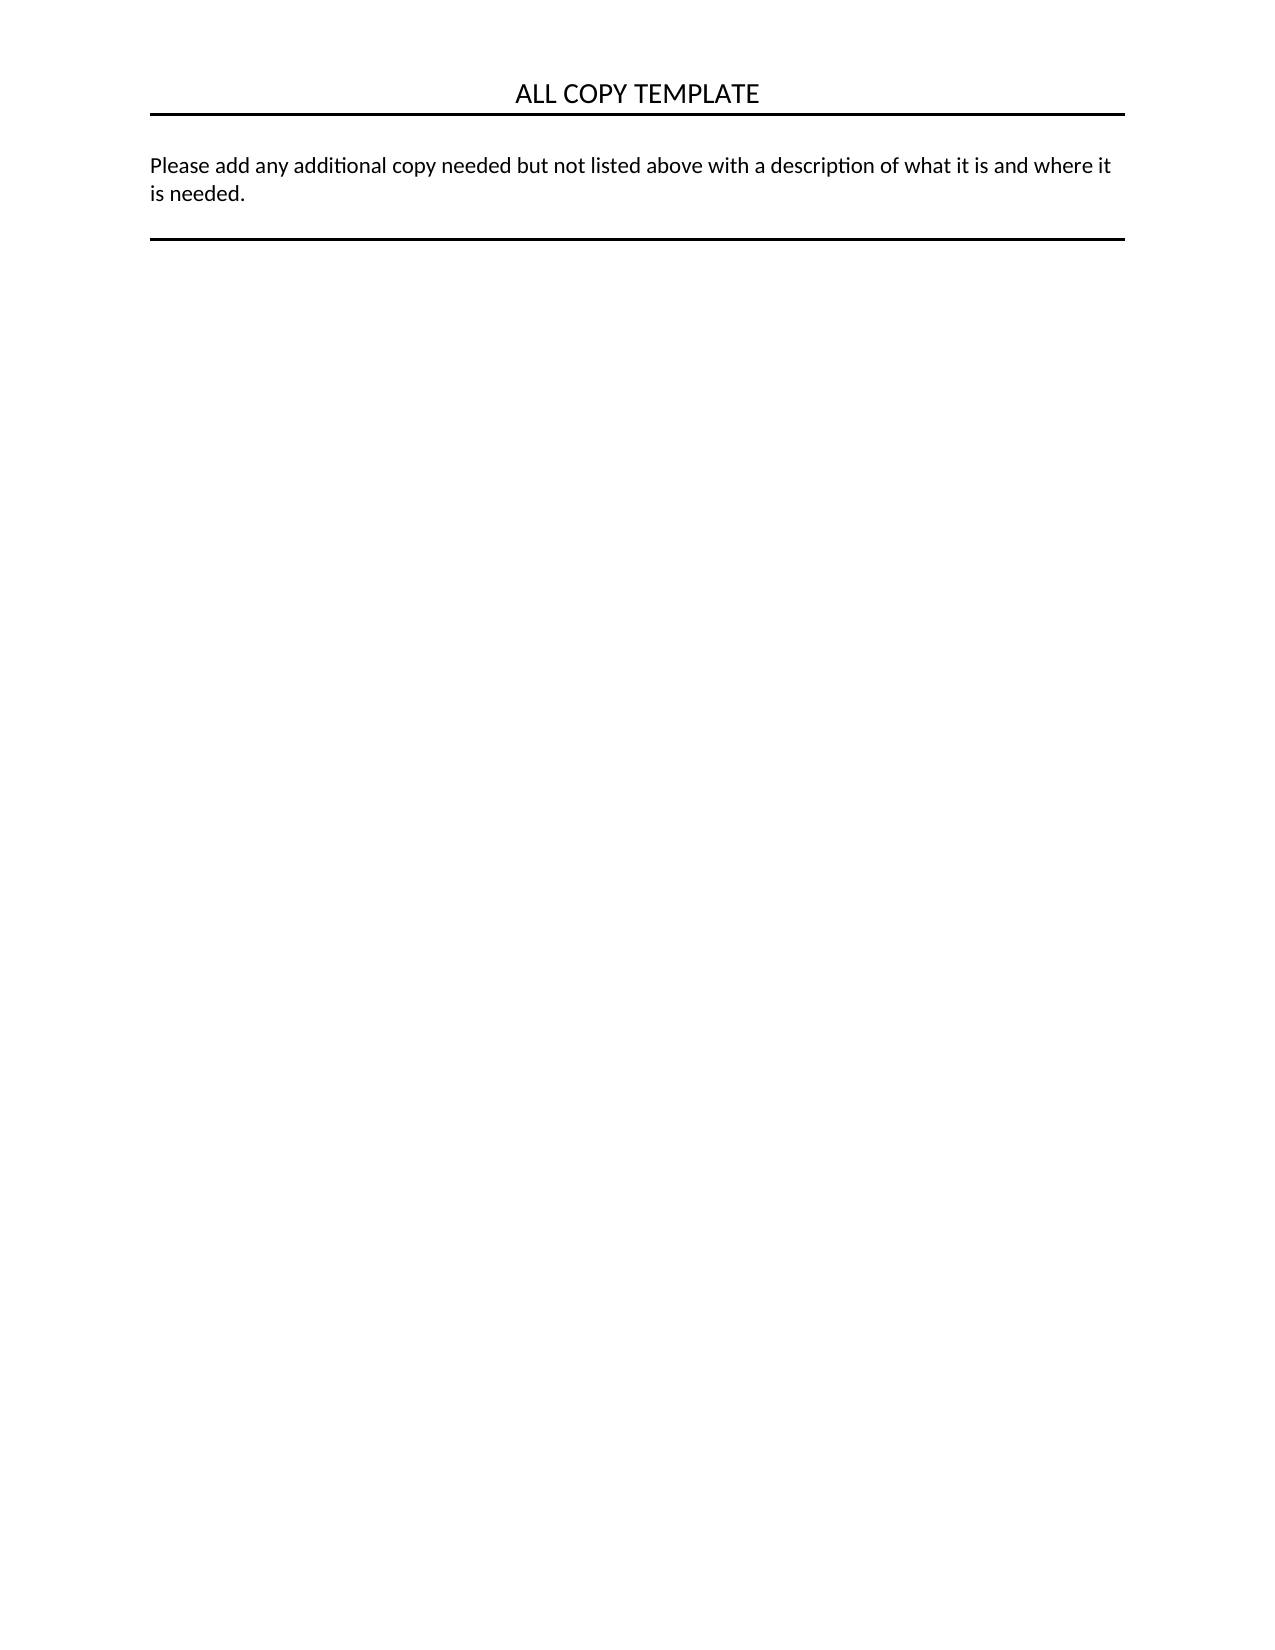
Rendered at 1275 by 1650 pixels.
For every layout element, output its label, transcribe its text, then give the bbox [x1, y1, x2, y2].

text Please add any additional copy needed but not listed above with a description of what it is and where it is needed. [150, 151, 1125, 207]
